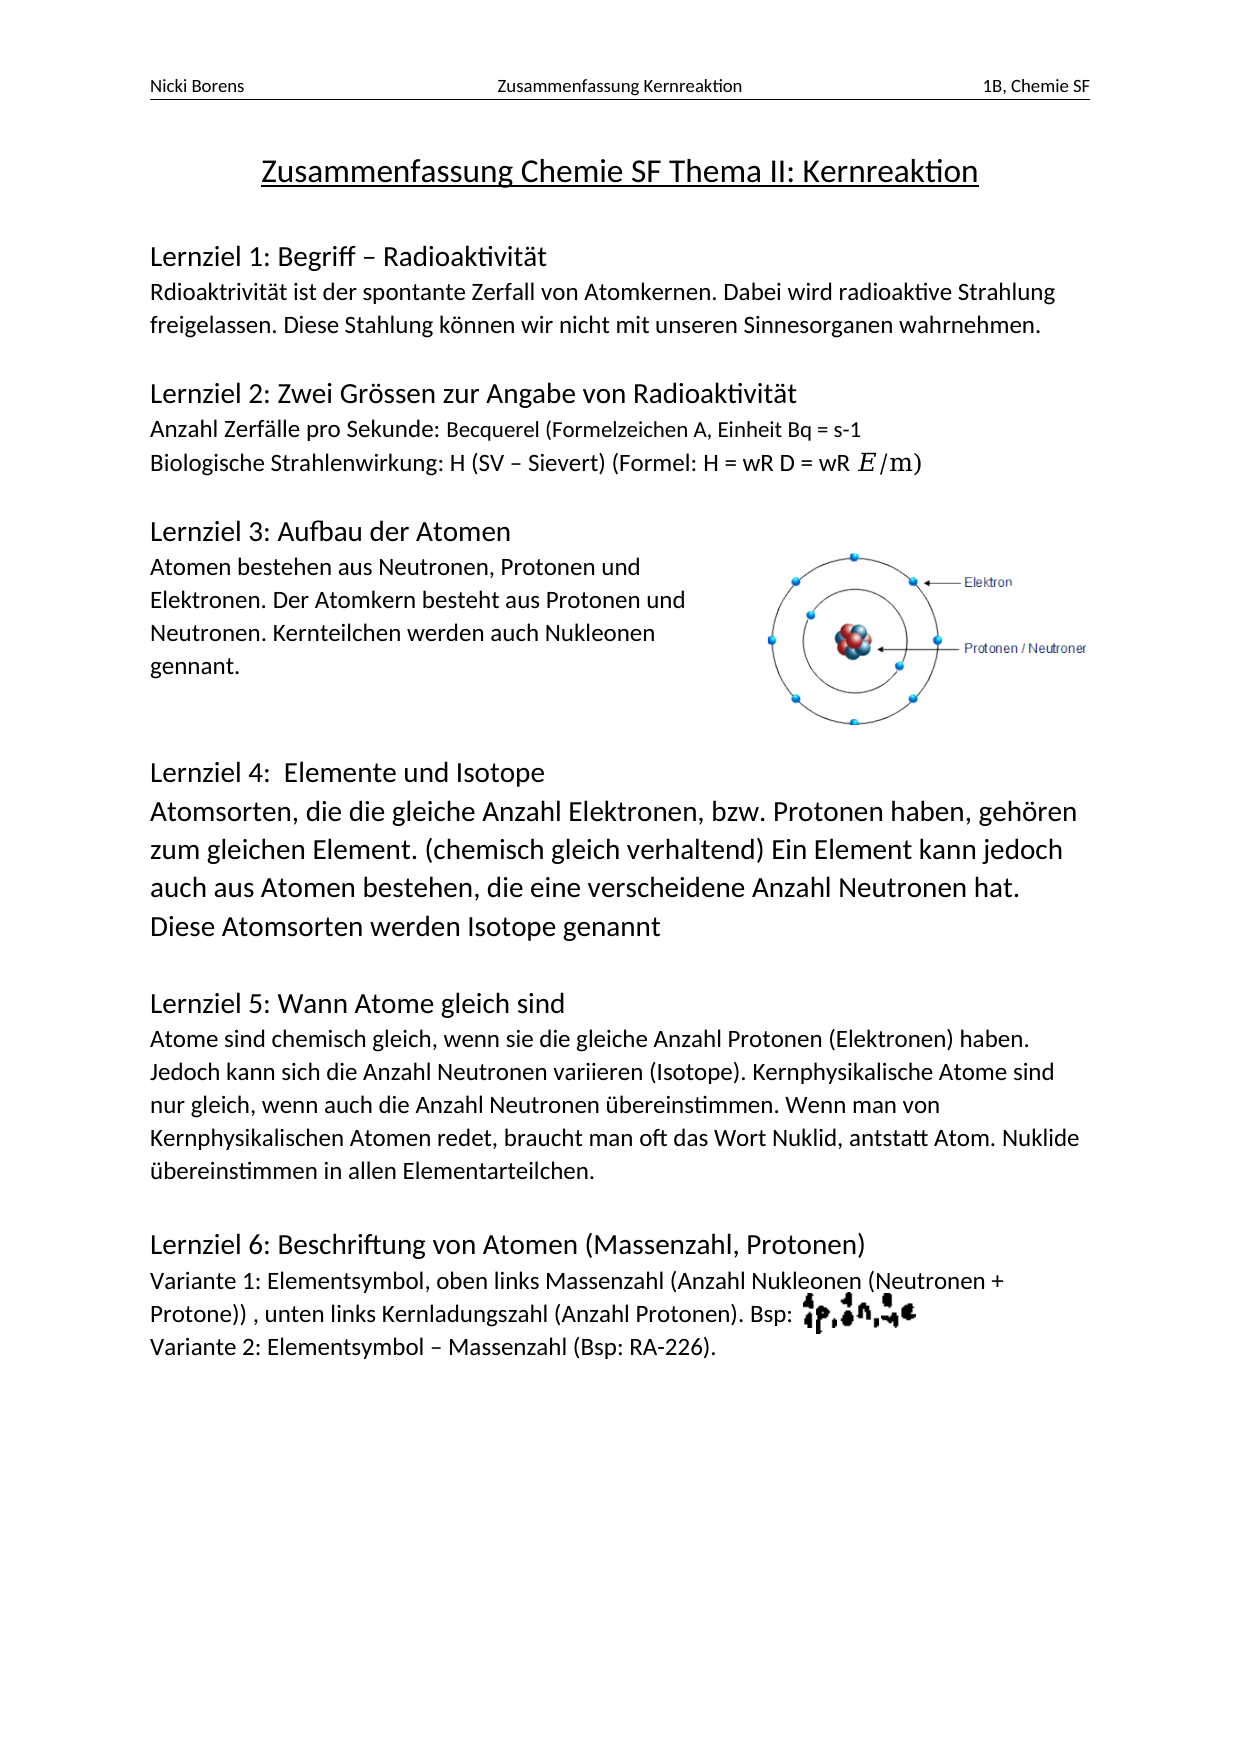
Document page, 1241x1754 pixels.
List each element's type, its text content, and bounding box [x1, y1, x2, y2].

text Zusammenfassung Chemie SF Thema II: Kernreaktion [150, 150, 1090, 191]
picture [767, 553, 1086, 725]
text Rdioaktrivität ist der spontante Zerfall von Atomkernen. Dabei wird radioaktive Strahlung freigelassen. Diese Stahlung können wir nicht mit unseren Sinnesorganen wahrnehmen. [150, 276, 1090, 340]
text Lernziel 4: Elemente und Isotope [150, 754, 1090, 790]
picture [881, 1293, 916, 1328]
text Atomen bestehen aus Neutronen, Protonen und Elektronen. Der Atomkern besteht aus Protonen und Neutronen. Kernteilchen werden auch Nukleonen gennant. [150, 551, 1090, 681]
text Anzahl Zerfälle pro Sekunde: Becquerel (Formelzeichen A, Einheit Bq = s-1 [150, 413, 1090, 444]
text Lernziel 2: Zwei Grössen zur Angabe von Radioaktivität [150, 375, 1090, 411]
text Lernziel 6: Beschriftung von Atomen (Massenzahl, Protonen) [150, 1226, 1090, 1262]
text Lernziel 1: Begriff – Radioaktivität [150, 238, 1090, 273]
text Biologische Strahlenwirkung: H (SV – Sievert) (Formel: H = wR D = wR 𝐸/m) [150, 446, 1090, 477]
text Variante 2: Elementsymbol – Massenzahl (Bsp: RA-226). [150, 1331, 1090, 1361]
text Lernziel 5: Wann Atome gleich sind [150, 985, 1090, 1021]
text Atome sind chemisch gleich, wenn sie die gleiche Anzahl Protonen (Elektronen) haben. Jedoch kann sich die Anzahl Neutronen variieren (Isotope). Kernphysikalische Atome sind nur gleich, wenn auch die Anzahl Neutronen übereinstimmen. Wenn man von Kernphysikalischen Atomen redet, braucht man oft das Wort Nuklid, antstatt Atom. Nuklide übereinstimmen in allen Elementarteilchen. [150, 1023, 1090, 1186]
picture [803, 1292, 879, 1334]
text Atomsorten, die die gleiche Anzahl Elektronen, bzw. Protonen haben, gehören zum gleichen Element. (chemisch gleich verhaltend) Ein Element kann jedoch auch aus Atomen bestehen, die eine verscheidene Anzahl Neutronen hat. Diese Atomsorten werden Isotope genannt [150, 793, 1090, 944]
text Lernziel 3: Aufbau der Atomen [150, 513, 1090, 548]
text Variante 1: Elementsymbol, oben links Massenzahl (Anzahl Nukleonen (Neutronen + Protone)) , unten links Kernladungszahl (Anzahl Protonen). Bsp: [150, 1265, 1090, 1328]
